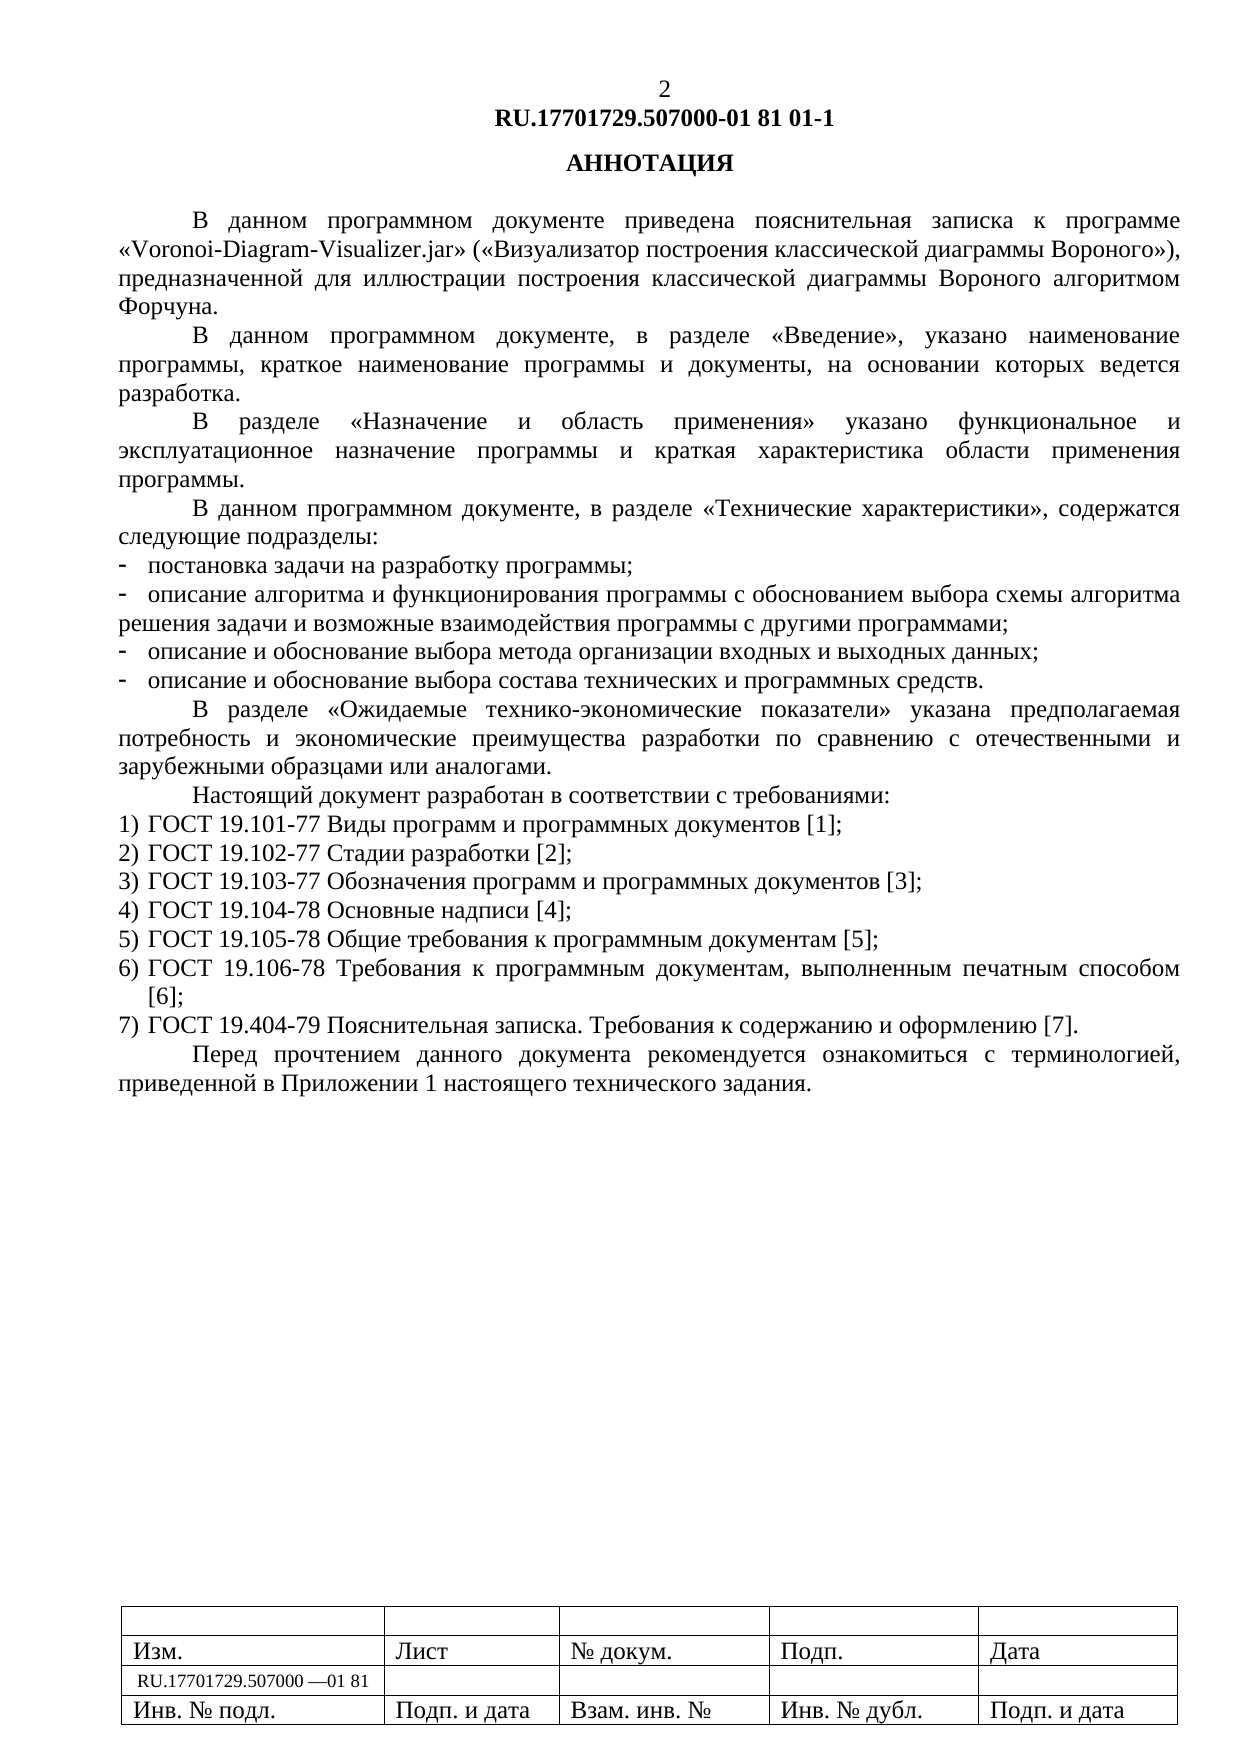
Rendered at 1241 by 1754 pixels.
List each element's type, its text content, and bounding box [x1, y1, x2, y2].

text Настоящий документ разработан в соответствии с требованиями: [118, 780, 1181, 809]
list описание алгоритма и функционирования программы с обоснованием выбора схемы алгоритма решения задачи и возможные взаимодействия программы с другими программами; [118, 579, 1181, 636]
list ГОСТ 19.104-78 Основные надписи [4]; [118, 895, 1181, 924]
list ГОСТ 19.102-77 Стадии разработки [2]; [118, 838, 1181, 866]
text В разделе «Ожидаемые технико-экономические показатели» указана предполагаемая потребность и экономические преимущества разработки по сравнению с отечественными и зарубежными образцами или аналогами. [118, 694, 1181, 780]
list постановка задачи на разработку программы; [118, 550, 1181, 579]
list ГОСТ 19.103-77 Обозначения программ и программных документов [3]; [118, 866, 1181, 895]
text АННОТАЦИЯ [118, 148, 1181, 176]
list ГОСТ 19.101-77 Виды программ и программных документов [1]; [118, 809, 1181, 838]
list ГОСТ 19.106-78 Требования к программным документам, выполненным печатным способом [6]; [118, 953, 1181, 1010]
list описание и обоснование выбора состава технических и программных средств. [118, 665, 1181, 694]
text В разделе «Назначение и область применения» указано функциональное и эксплуатационное назначение программы и краткая характеристика области применения программы. [118, 406, 1181, 493]
text В данном программном документе приведена пояснительная записка к программе «Voronoi-Diagram-Visualizer.jar» («Визуализатор построения классической диаграммы Вороного»), предназначенной для иллюстрации построения классической диаграммы Вороного алгоритмом Форчуна. [118, 205, 1181, 320]
text В данном программном документе, в разделе «Введение», указано наименование программы, краткое наименование программы и документы, на основании которых ведется разработка. [118, 320, 1181, 406]
list ГОСТ 19.105-78 Общие требования к программным документам [5]; [118, 924, 1181, 953]
text Перед прочтением данного документа рекомендуется ознакомиться с терминологией, приведенной в Приложении 1 настоящего технического задания. [118, 1039, 1181, 1096]
text В данном программном документе, в разделе «Технические характеристики», содержатся следующие подразделы: [118, 493, 1181, 550]
list ГОСТ 19.404-79 Пояснительная записка. Требования к содержанию и оформлению [7]. [118, 1010, 1181, 1039]
list описание и обоснование выбора метода организации входных и выходных данных; [118, 636, 1181, 665]
